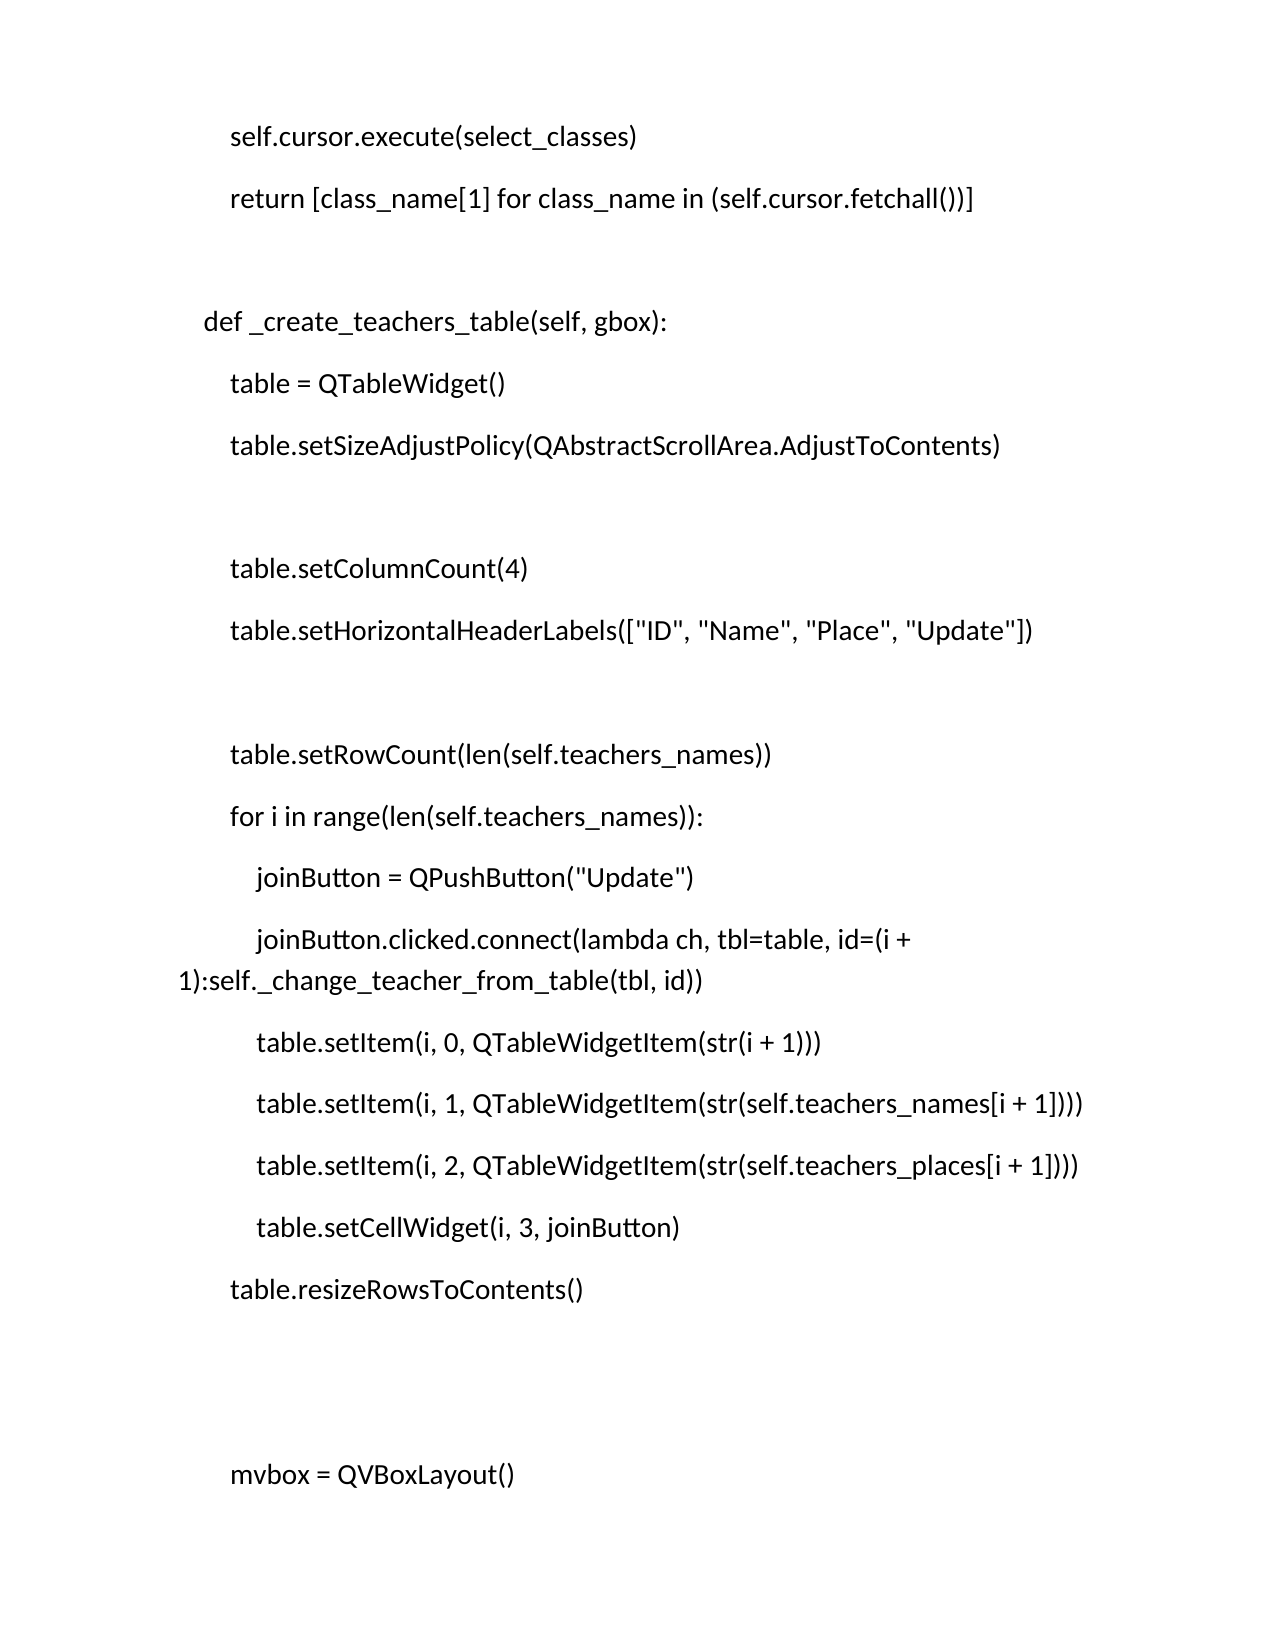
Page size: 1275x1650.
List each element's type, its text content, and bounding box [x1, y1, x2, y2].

text table.setColumnCount(4) [177, 551, 1186, 586]
text return [class_name[1] for class_name in (self.cursor.fetchall())] [177, 180, 1186, 216]
text joinButton = QPushButton("Update") [177, 859, 1186, 895]
text def _create_teachers_table(self, gbox): [177, 303, 1186, 339]
text self.cursor.execute(select_classes) [177, 118, 1186, 154]
text for i in range(len(self.teachers_names)): [177, 798, 1186, 833]
text mvbox = QVBoxLayout() [177, 1456, 1186, 1492]
text table.setHorizontalHeaderLabels(["ID", "Name", "Place", "Update"]) [177, 612, 1186, 648]
text table.setSizeAdjustPolicy(QAbstractScrollArea.AdjustToContents) [177, 427, 1186, 463]
text table.setRowCount(len(self.teachers_names)) [177, 736, 1186, 771]
text joinButton.clicked.connect(lambda ch, tbl=table, id=(i + 1):self._change_teacher_from_table(tbl, id)) [177, 921, 1186, 998]
text table.setItem(i, 0, QTableWidgetItem(str(i + 1))) [177, 1024, 1186, 1059]
text table.setItem(i, 2, QTableWidgetItem(str(self.teachers_places[i + 1]))) [177, 1147, 1186, 1183]
text table.setItem(i, 1, QTableWidgetItem(str(self.teachers_names[i + 1]))) [177, 1086, 1186, 1121]
text table = QTableWidget() [177, 365, 1186, 401]
text table.resizeRowsToContents() [177, 1271, 1186, 1307]
text table.setCellWidget(i, 3, joinButton) [177, 1209, 1186, 1245]
